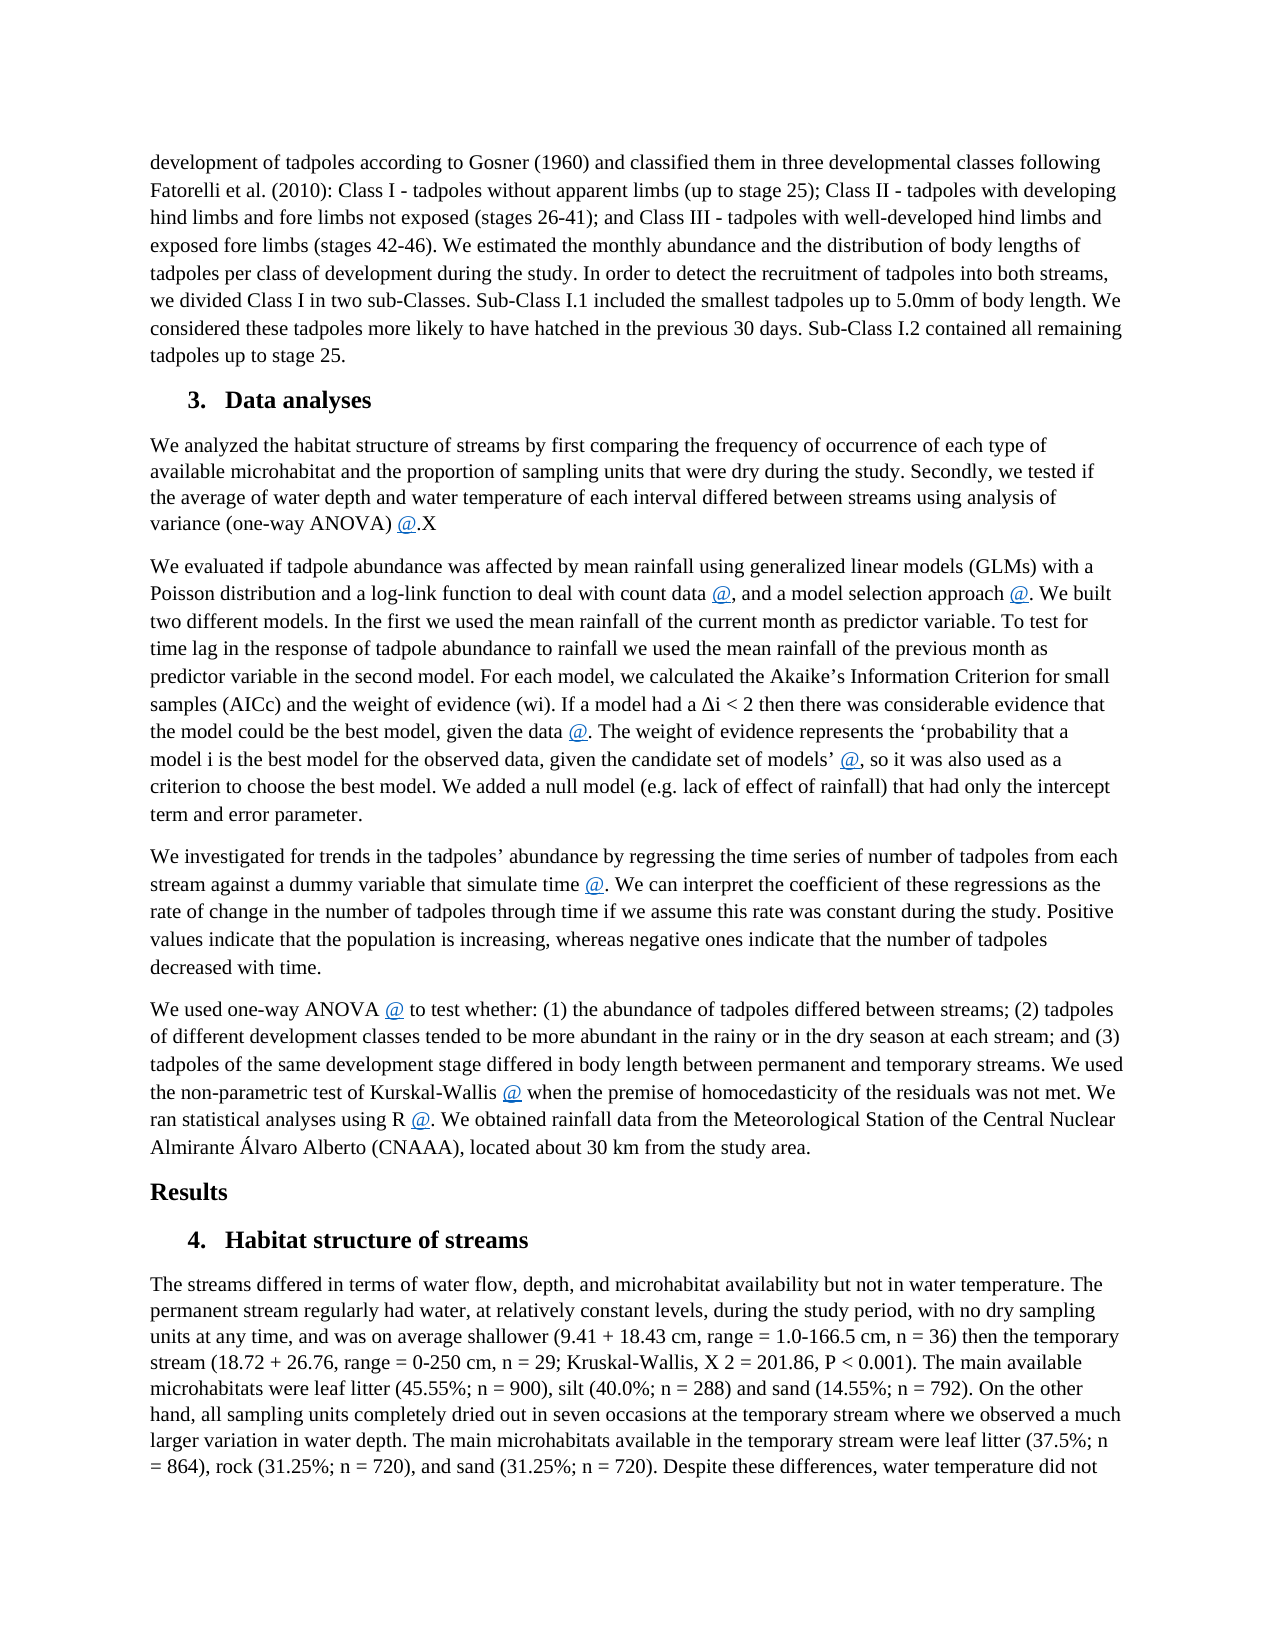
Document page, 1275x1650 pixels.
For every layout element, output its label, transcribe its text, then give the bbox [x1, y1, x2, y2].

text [150, 150, 1125, 367]
subtitle Results [150, 1177, 1125, 1206]
text We investigated for trends in the tadpoles’ abundance by regressing the time series of number of tadpoles from each stream against a dummy variable that simulate time @. We can interpret the coefficient of these regressions as the rate of change in the number of tadpoles through time if we assume this rate was constant during the study. Positive values indicate that the population is increasing, whereas negative ones indicate that the number of tadpoles decreased with time. [150, 844, 1125, 979]
subtitle Habitat structure of streams [187, 1225, 1125, 1253]
text We evaluated if tadpole abundance was affected by mean rainfall using generalized linear models (GLMs) with a Poisson distribution and a log-link function to deal with count data @, and a model selection approach @. We built two different models. In the first we used the mean rainfall of the current month as predictor variable. To test for time lag in the response of tadpole abundance to rainfall we used the mean rainfall of the previous month as predictor variable in the second model. For each model, we calculated the Akaike’s Information Criterion for small samples (AICc) and the weight of evidence (wi). If a model had a Δi < 2 then there was considerable evidence that the model could be the best model, given the data @. The weight of evidence represents the ‘probability that a model i is the best model for the observed data, given the candidate set of models’ @, so it was also used as a criterion to choose the best model. We added a null model (e.g. lack of effect of rainfall) that had only the intercept term and error parameter. [150, 553, 1125, 826]
subtitle Data analyses [187, 385, 1125, 414]
text We used one-way ANOVA @ to test whether: (1) the abundance of tadpoles differed between streams; (2) tadpoles of different development classes tended to be more abundant in the rainy or in the dry season at each stream; and (3) tadpoles of the same development stage differed in body length between permanent and temporary streams. We used the non-parametric test of Kurskal-Wallis @ when the premise of homocedasticity of the residuals was not met. We ran statistical analyses using R @. We obtained rainfall data from the Meteorological Station of the Central Nuclear Almirante Álvaro Alberto (CNAAA), located about 30 km from the study area. [150, 997, 1125, 1159]
